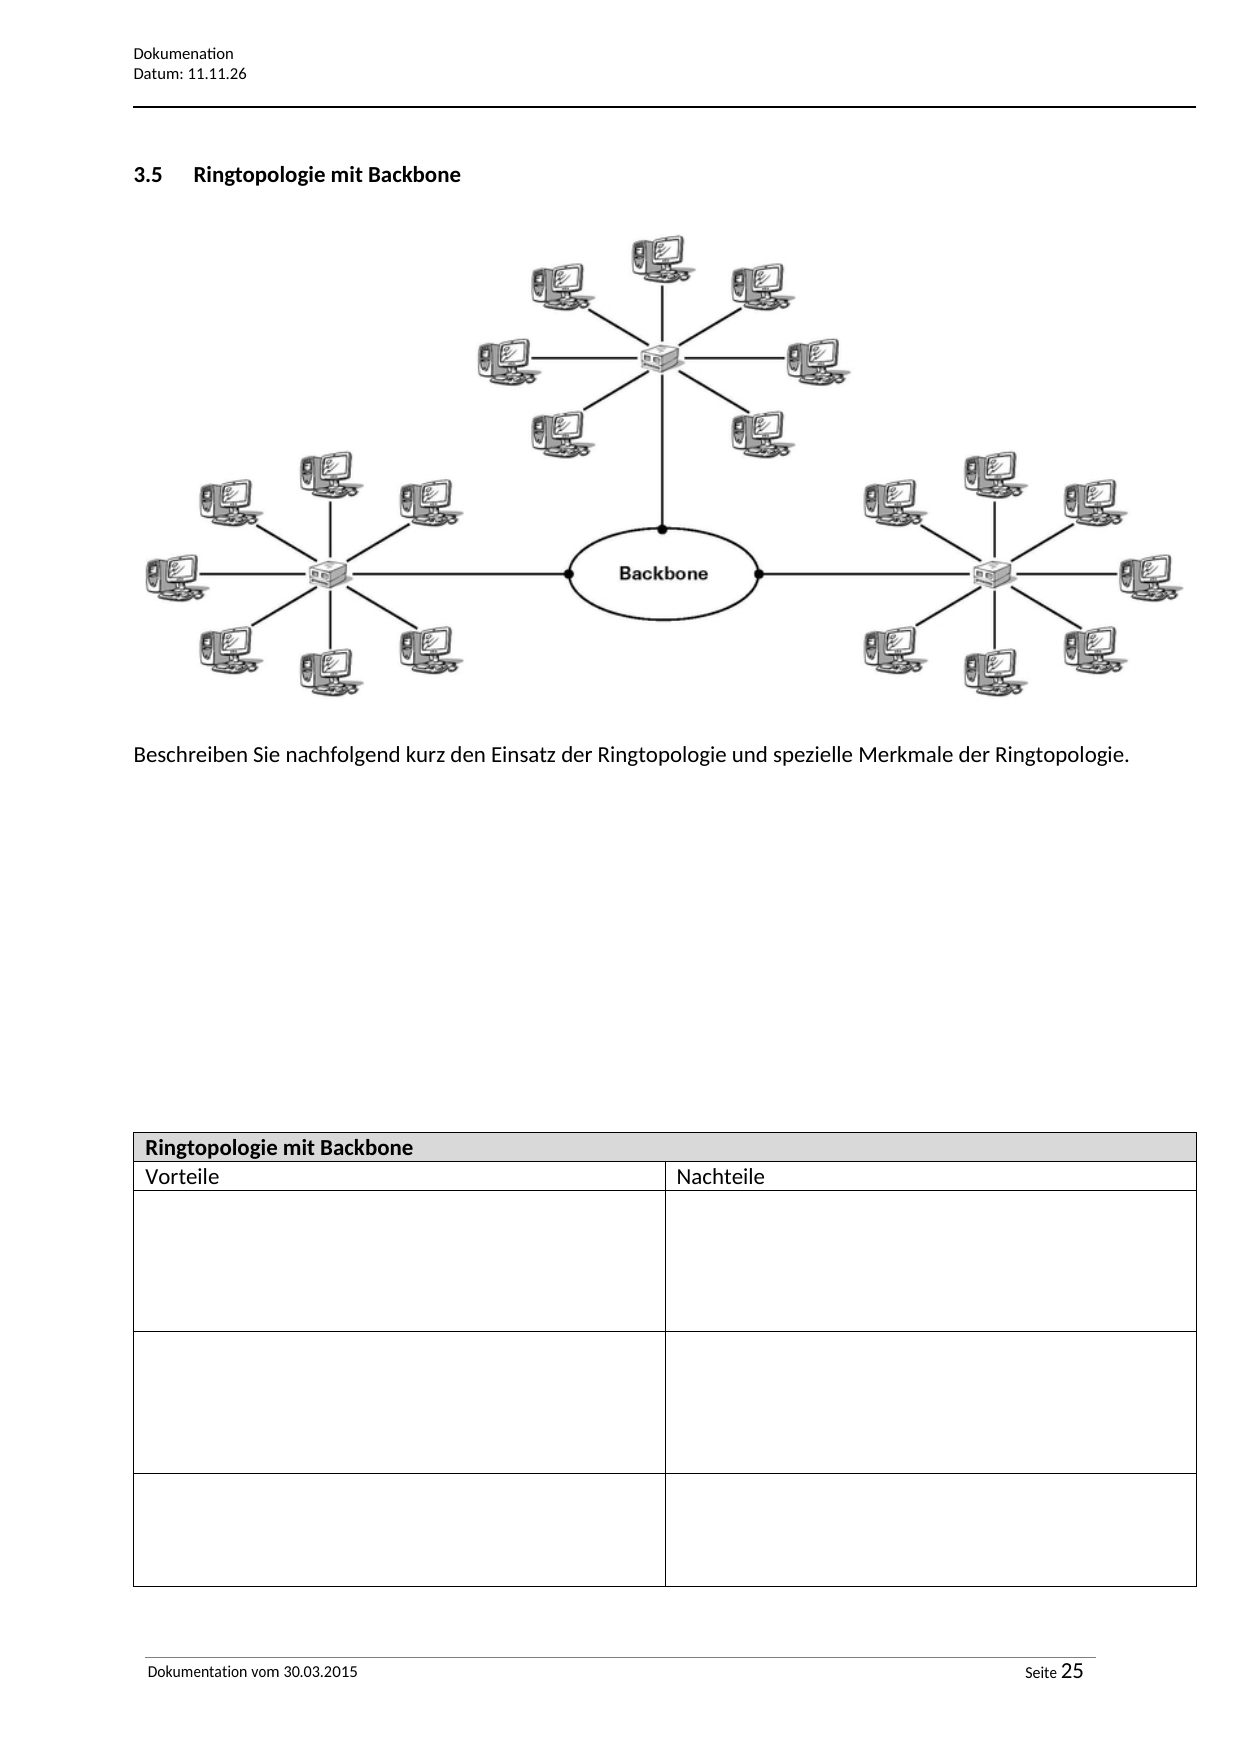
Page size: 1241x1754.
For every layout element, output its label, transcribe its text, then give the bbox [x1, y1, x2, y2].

table_header Ringtopologie mit Backbone [134, 1133, 1196, 1161]
table_cell Nachteile [666, 1162, 1196, 1190]
table_cell [134, 1191, 665, 1331]
table_cell [134, 1332, 665, 1472]
table_cell [666, 1474, 1196, 1586]
text Beschreiben Sie nachfolgend kurz den Einsatz der Ringtopologie und spezielle Merkmale der Ringtopologie. [133, 740, 1196, 768]
subtitle Ringtopologie mit Backbone [133, 161, 1196, 189]
table_cell [134, 1474, 665, 1586]
table_cell [666, 1191, 1196, 1331]
table_cell [666, 1332, 1196, 1472]
picture [133, 222, 1197, 712]
table_cell Vorteile [134, 1162, 665, 1190]
